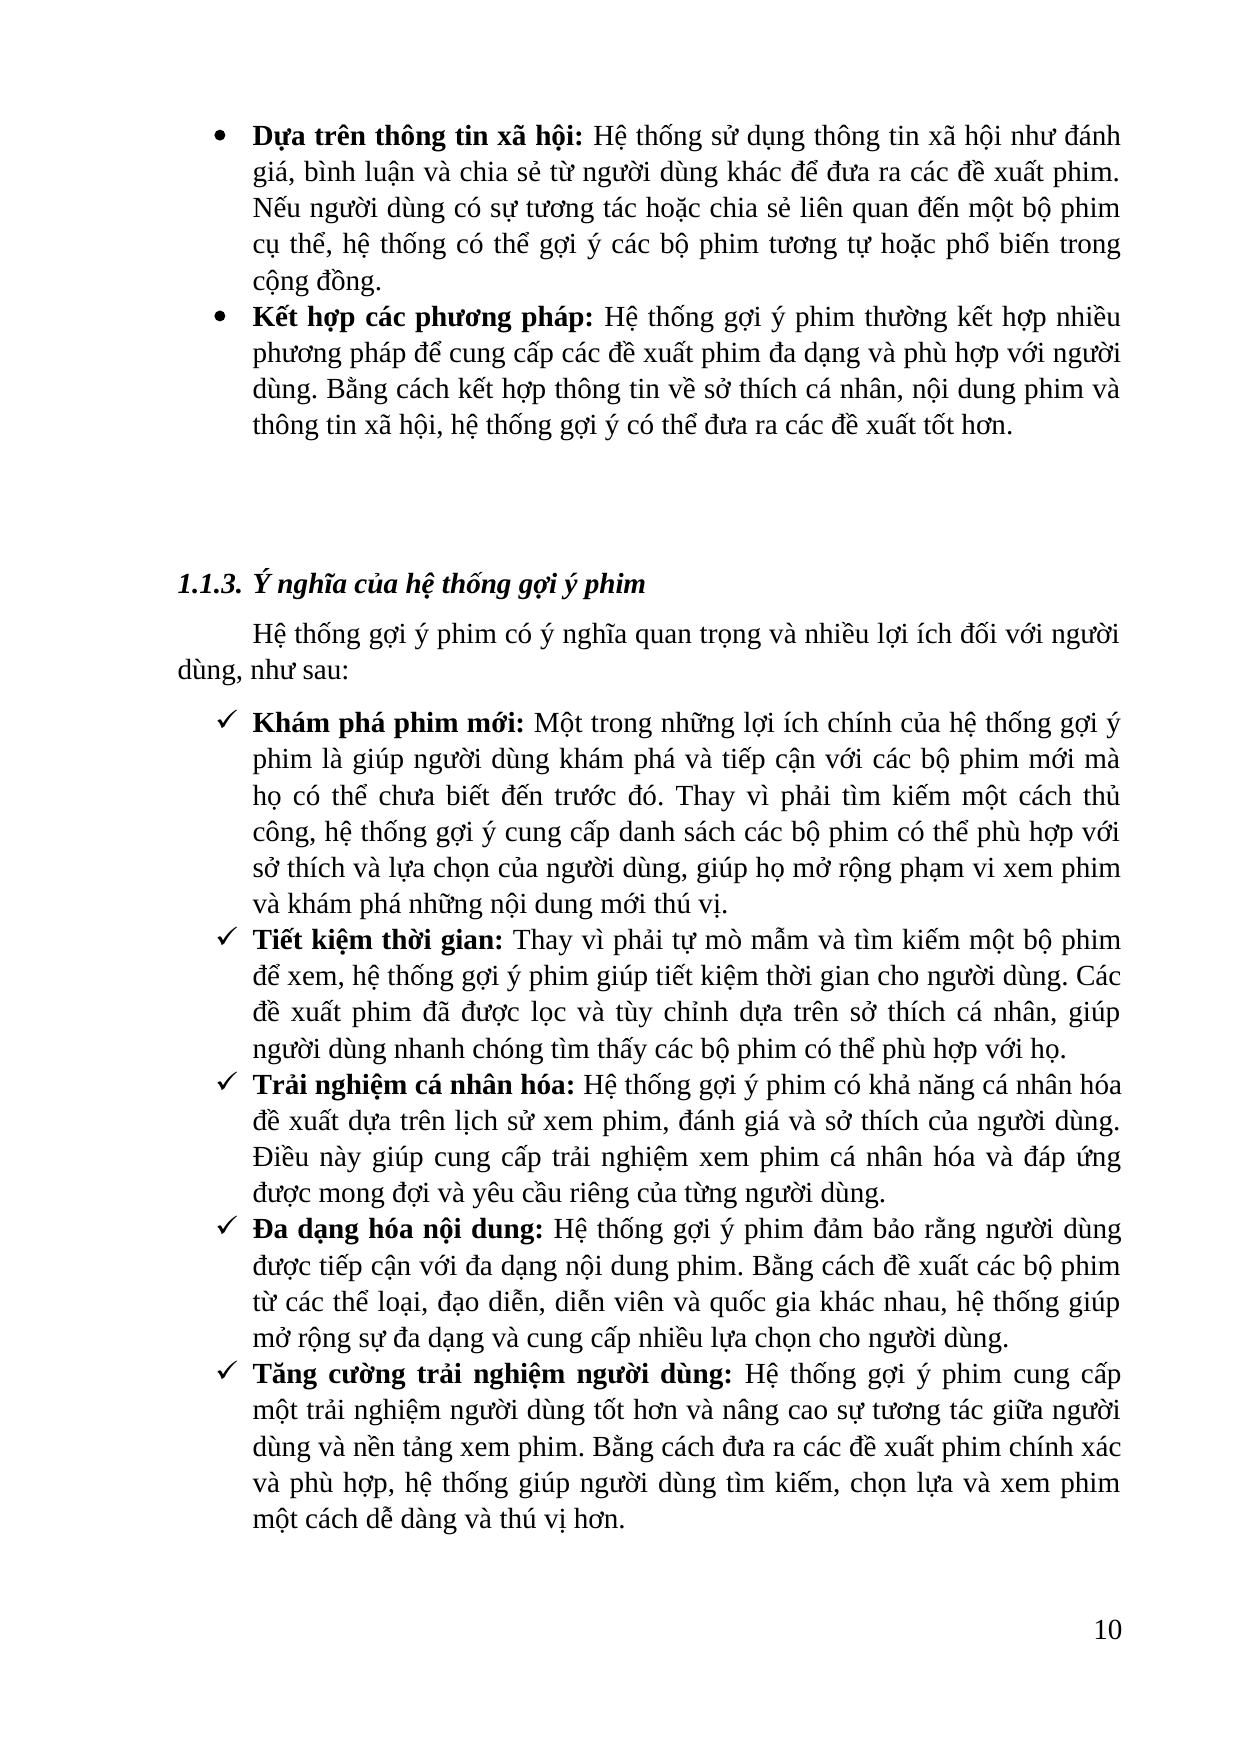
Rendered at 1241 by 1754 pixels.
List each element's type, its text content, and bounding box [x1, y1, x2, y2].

list Trải nghiệm cá nhân hóa: Hệ thống gợi ý phim có khả năng cá nhân hóa đề xuất dựa trên lịch sử xem phim, đánh giá và sở thích của người dùng. Điều này giúp cung cấp trải nghiệm xem phim cá nhân hóa và đáp ứng được mong đợi và yêu cầu riêng của từng người dùng. [215, 1067, 1122, 1209]
list Kết hợp các phương pháp: Hệ thống gợi ý phim thường kết hợp nhiều phương pháp để cung cấp các đề xuất phim đa dạng và phù hợp với người dùng. Bằng cách kết hợp thông tin về sở thích cá nhân, nội dung phim và thông tin xã hội, hệ thống gợi ý có thể đưa ra các đề xuất tốt hơn. [215, 299, 1122, 441]
list Khám phá phim mới: Một trong những lợi ích chính của hệ thống gợi ý phim là giúp người dùng khám phá và tiếp cận với các bộ phim mới mà họ có thể chưa biết đến trước đó. Thay vì phải tìm kiếm một cách thủ công, hệ thống gợi ý cung cấp danh sách các bộ phim có thể phù hợp với sở thích và lựa chọn của người dùng, giúp họ mở rộng phạm vi xem phim và khám phá những nội dung mới thú vị. [215, 705, 1122, 919]
list Đa dạng hóa nội dung: Hệ thống gợi ý phim đảm bảo rằng người dùng được tiếp cận với đa dạng nội dung phim. Bằng cách đề xuất các bộ phim từ các thể loại, đạo diễn, diễn viên và quốc gia khác nhau, hệ thống giúp mở rộng sự đa dạng và cung cấp nhiều lựa chọn cho người dùng. [215, 1212, 1122, 1354]
list Dựa trên thông tin xã hội: Hệ thống sử dụng thông tin xã hội như đánh giá, bình luận và chia sẻ từ người dùng khác để đưa ra các đề xuất phim. Nếu người dùng có sự tương tác hoặc chia sẻ liên quan đến một bộ phim cụ thể, hệ thống có thể gợi ý các bộ phim tương tự hoặc phổ biến trong cộng đồng. [215, 118, 1122, 296]
text Hệ thống gợi ý phim có ý nghĩa quan trọng và nhiều lợi ích đối với người dùng, như sau: [177, 616, 1122, 686]
list Tăng cường trải nghiệm người dùng: Hệ thống gợi ý phim cung cấp một trải nghiệm người dùng tốt hơn và nâng cao sự tương tác giữa người dùng và nền tảng xem phim. Bằng cách đưa ra các đề xuất phim chính xác và phù hợp, hệ thống giúp người dùng tìm kiếm, chọn lựa và xem phim một cách dễ dàng và thú vị hơn. [215, 1356, 1122, 1534]
list Tiết kiệm thời gian: Thay vì phải tự mò mẫm và tìm kiếm một bộ phim để xem, hệ thống gợi ý phim giúp tiết kiệm thời gian cho người dùng. Các đề xuất phim đã được lọc và tùy chỉnh dựa trên sở thích cá nhân, giúp người dùng nhanh chóng tìm thấy các bộ phim có thể phù hợp với họ. [215, 922, 1122, 1064]
subtitle Ý nghĩa của hệ thống gợi ý phim [177, 566, 1122, 599]
